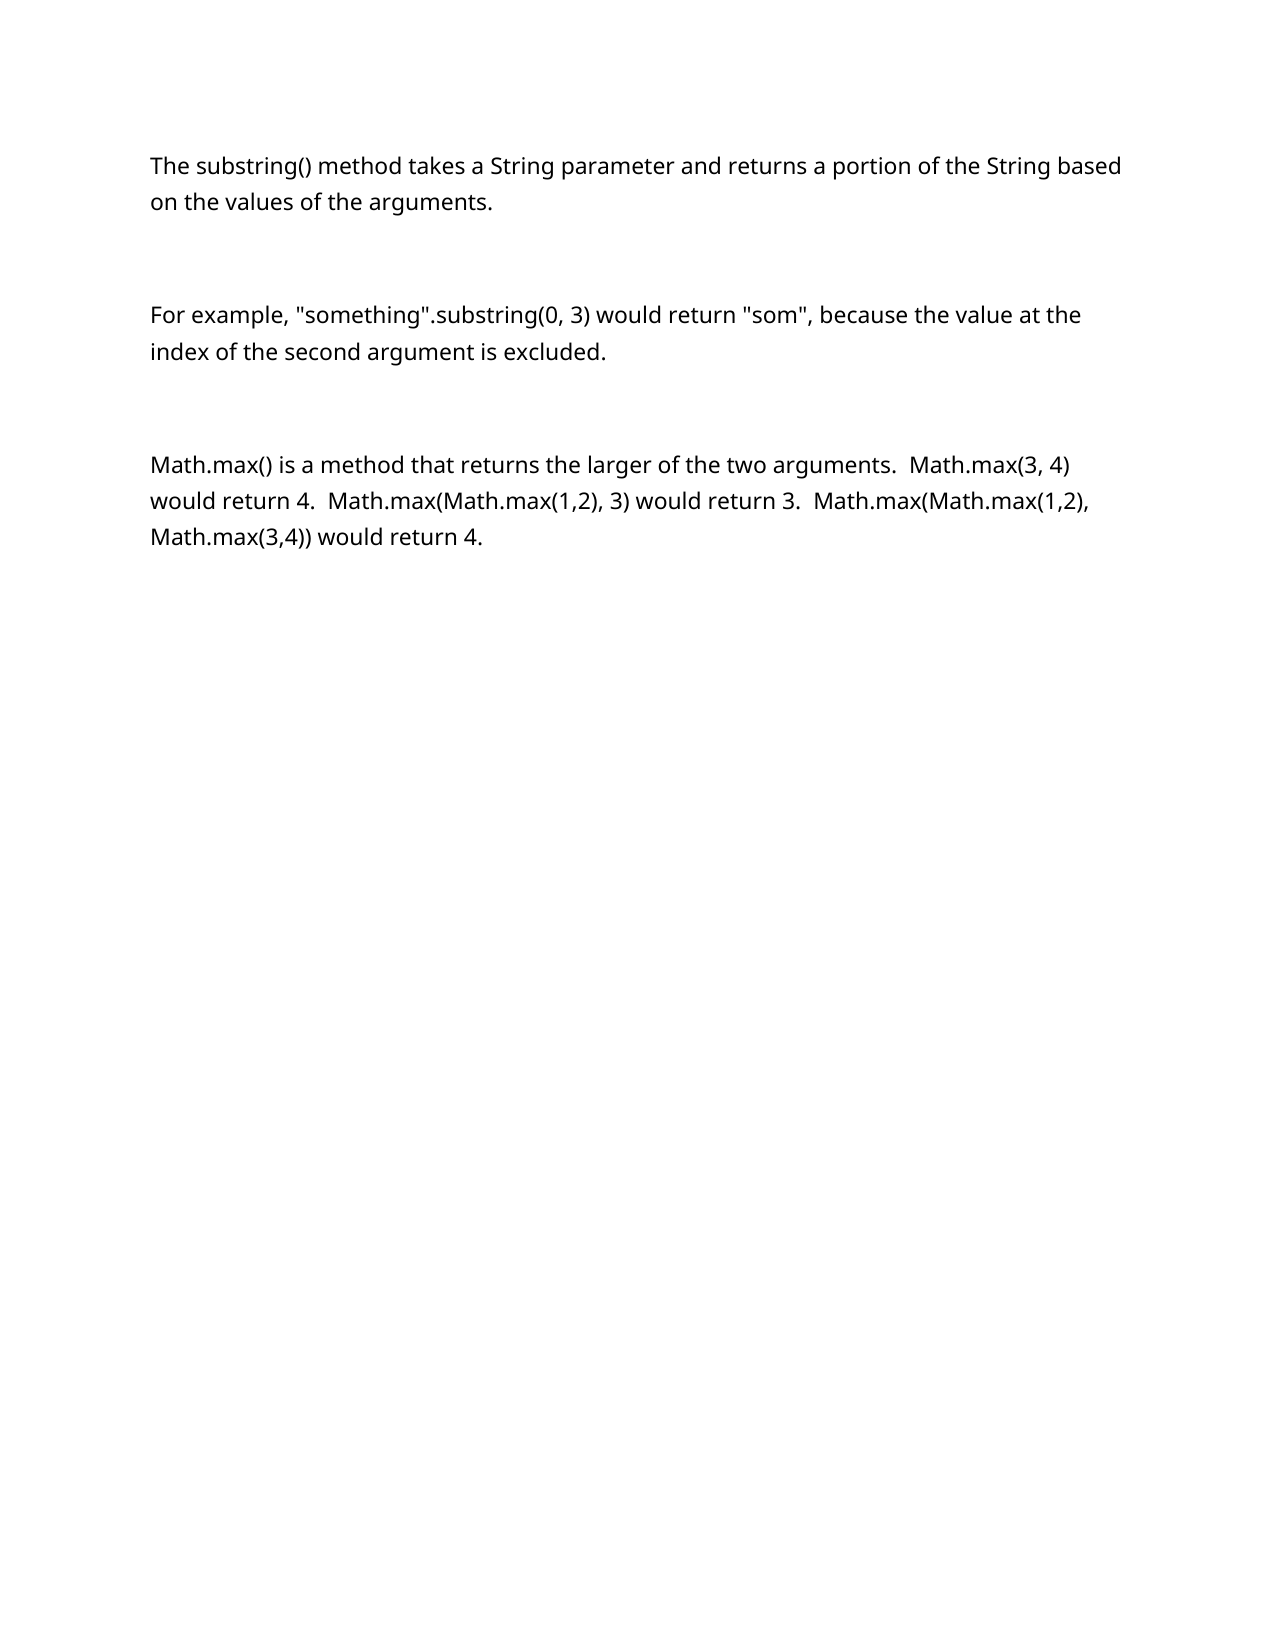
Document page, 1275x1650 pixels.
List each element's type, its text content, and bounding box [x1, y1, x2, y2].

text Math.max() is a method that returns the larger of the two arguments. Math.max(3, 4) would return 4. Math.max(Math.max(1,2), 3) would return 3. Math.max(Math.max(1,2), Math.max(3,4)) would return 4. [150, 449, 1125, 552]
text The substring() method takes a String parameter and returns a portion of the String based on the values of the arguments. [150, 150, 1125, 217]
text For example, "something".substring(0, 3) would return "som", because the value at the index of the second argument is excluded. [150, 299, 1125, 367]
